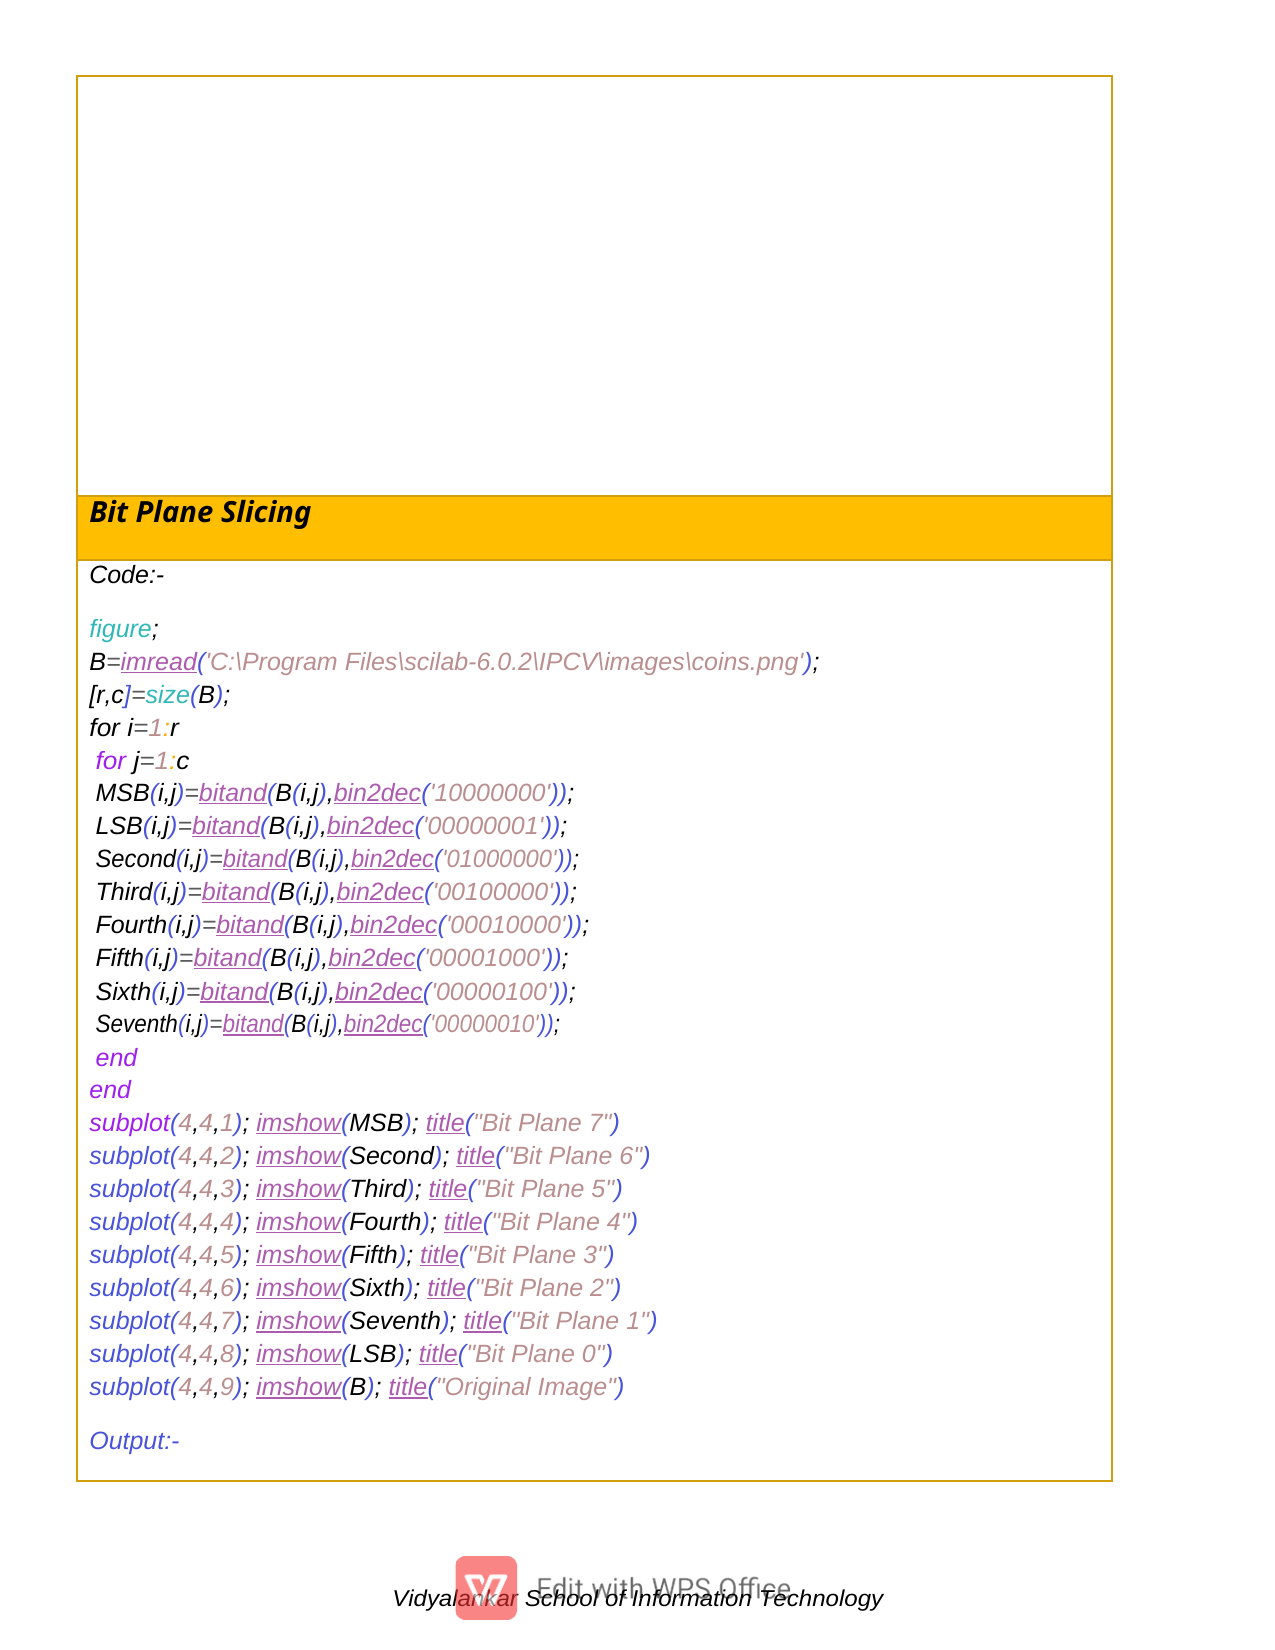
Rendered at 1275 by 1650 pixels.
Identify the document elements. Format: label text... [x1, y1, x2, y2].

table_header [78, 77, 1111, 495]
picture [455, 1556, 791, 1620]
table_cell Code:- figure; B=imread('C:\Program Files\scilab-6.0.2\IPCV\images\coins.png'); [r,c]=size(B); for i=1:r for j=1:c MSB(i,j)=bitand(B(i,j),bin2dec('10000000')); LSB(i,j)=bitand(B(i,j),bin2dec('00000001')); Second(i,j)=bitand(B(i,j),bin2dec('01000000')); Third(i,j)=bitand(B(i,j),bin2dec('00100000')); Fourth(i,j)=bitand(B(i,j),bin2dec('00010000')); Fifth(i,j)=bitand(B(i,j),bin2dec('00001000')); Sixth(i,j)=bitand(B(i,j),bin2dec('00000100')); Seventh(i,j)=bitand(B(i,j),bin2dec('00000010')); end end subplot(4,4,1); imshow(MSB); title("Bit Plane 7") subplot(4,4,2); imshow(Second); title("Bit Plane 6") subplot(4,4,3); imshow(Third); title("Bit Plane 5") subplot(4,4,4); imshow(Fourth); title("Bit Plane 4") subplot(4,4,5); imshow(Fifth); title("Bit Plane 3") subplot(4,4,6); imshow(Sixth); title("Bit Plane 2") subplot(4,4,7); imshow(Seventh); title("Bit Plane 1") subplot(4,4,8); imshow(LSB); title("Bit Plane 0") subplot(4,4,9); imshow(B); title("Original Image") Output:- [78, 561, 1111, 1480]
table_cell Bit Plane Slicing [78, 497, 1111, 559]
